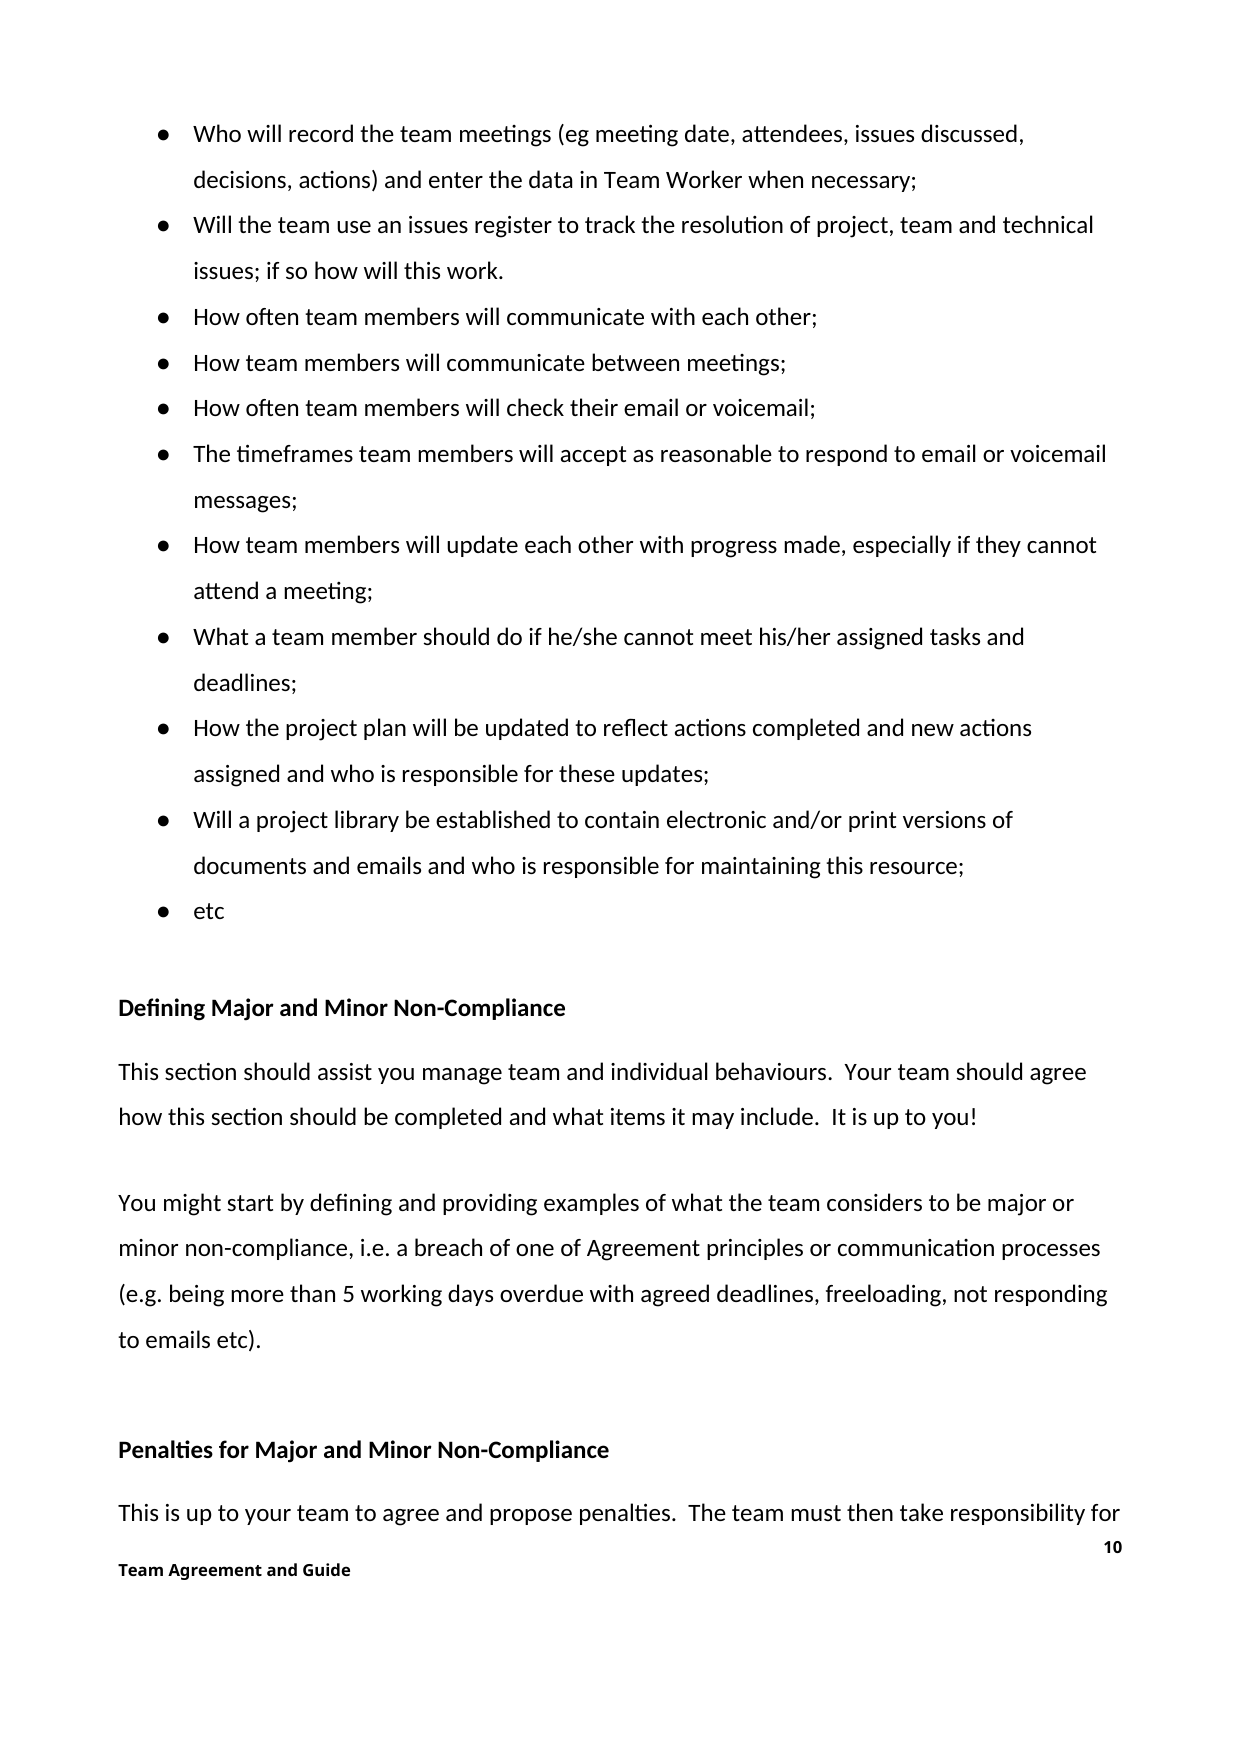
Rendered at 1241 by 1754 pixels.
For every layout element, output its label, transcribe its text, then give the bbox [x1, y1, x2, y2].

list How team members will communicate between meetings; [156, 347, 1122, 377]
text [118, 1497, 1122, 1528]
text You might start by defining and providing examples of what the team considers to be major or minor non-compliance, i.e. a breach of one of Agreement principles or communication processes (e.g. being more than 5 working days overdue with agreed deadlines, freeloading, not responding to emails etc). [118, 1187, 1122, 1354]
list How often team members will check their email or voicemail; [156, 392, 1122, 423]
list Will the team use an issues register to track the resolution of project, team and technical issues; if so how will this work. [156, 209, 1122, 286]
list Who will record the team meetings (eg meeting date, attendees, issues discussed, decisions, actions) and enter the data in Team Worker when necessary; [156, 118, 1122, 194]
list The timeframes team members will accept as reasonable to respond to email or voicemail messages; [156, 438, 1122, 514]
text This section should assist you manage team and individual behaviours. Your team should agree how this section should be completed and what items it may include. It is up to you! [118, 1056, 1122, 1132]
list How team members will update each other with progress made, especially if they cannot attend a meeting; [156, 530, 1122, 606]
subtitle Penalties for Major and Minor Non-Compliance [118, 1434, 1122, 1464]
list How often team members will communicate with each other; [156, 301, 1122, 332]
list Will a project library be established to contain electronic and/or print versions of documents and emails and who is responsible for maintaining this resource; [156, 804, 1122, 880]
list etc [156, 896, 1122, 926]
list How the project plan will be updated to reflect actions completed and new actions assigned and who is responsible for these updates; [156, 713, 1122, 789]
subtitle Defining Major and Minor Non-Compliance [118, 993, 1122, 1023]
list What a team member should do if he/she cannot meet his/her assigned tasks and deadlines; [156, 621, 1122, 697]
